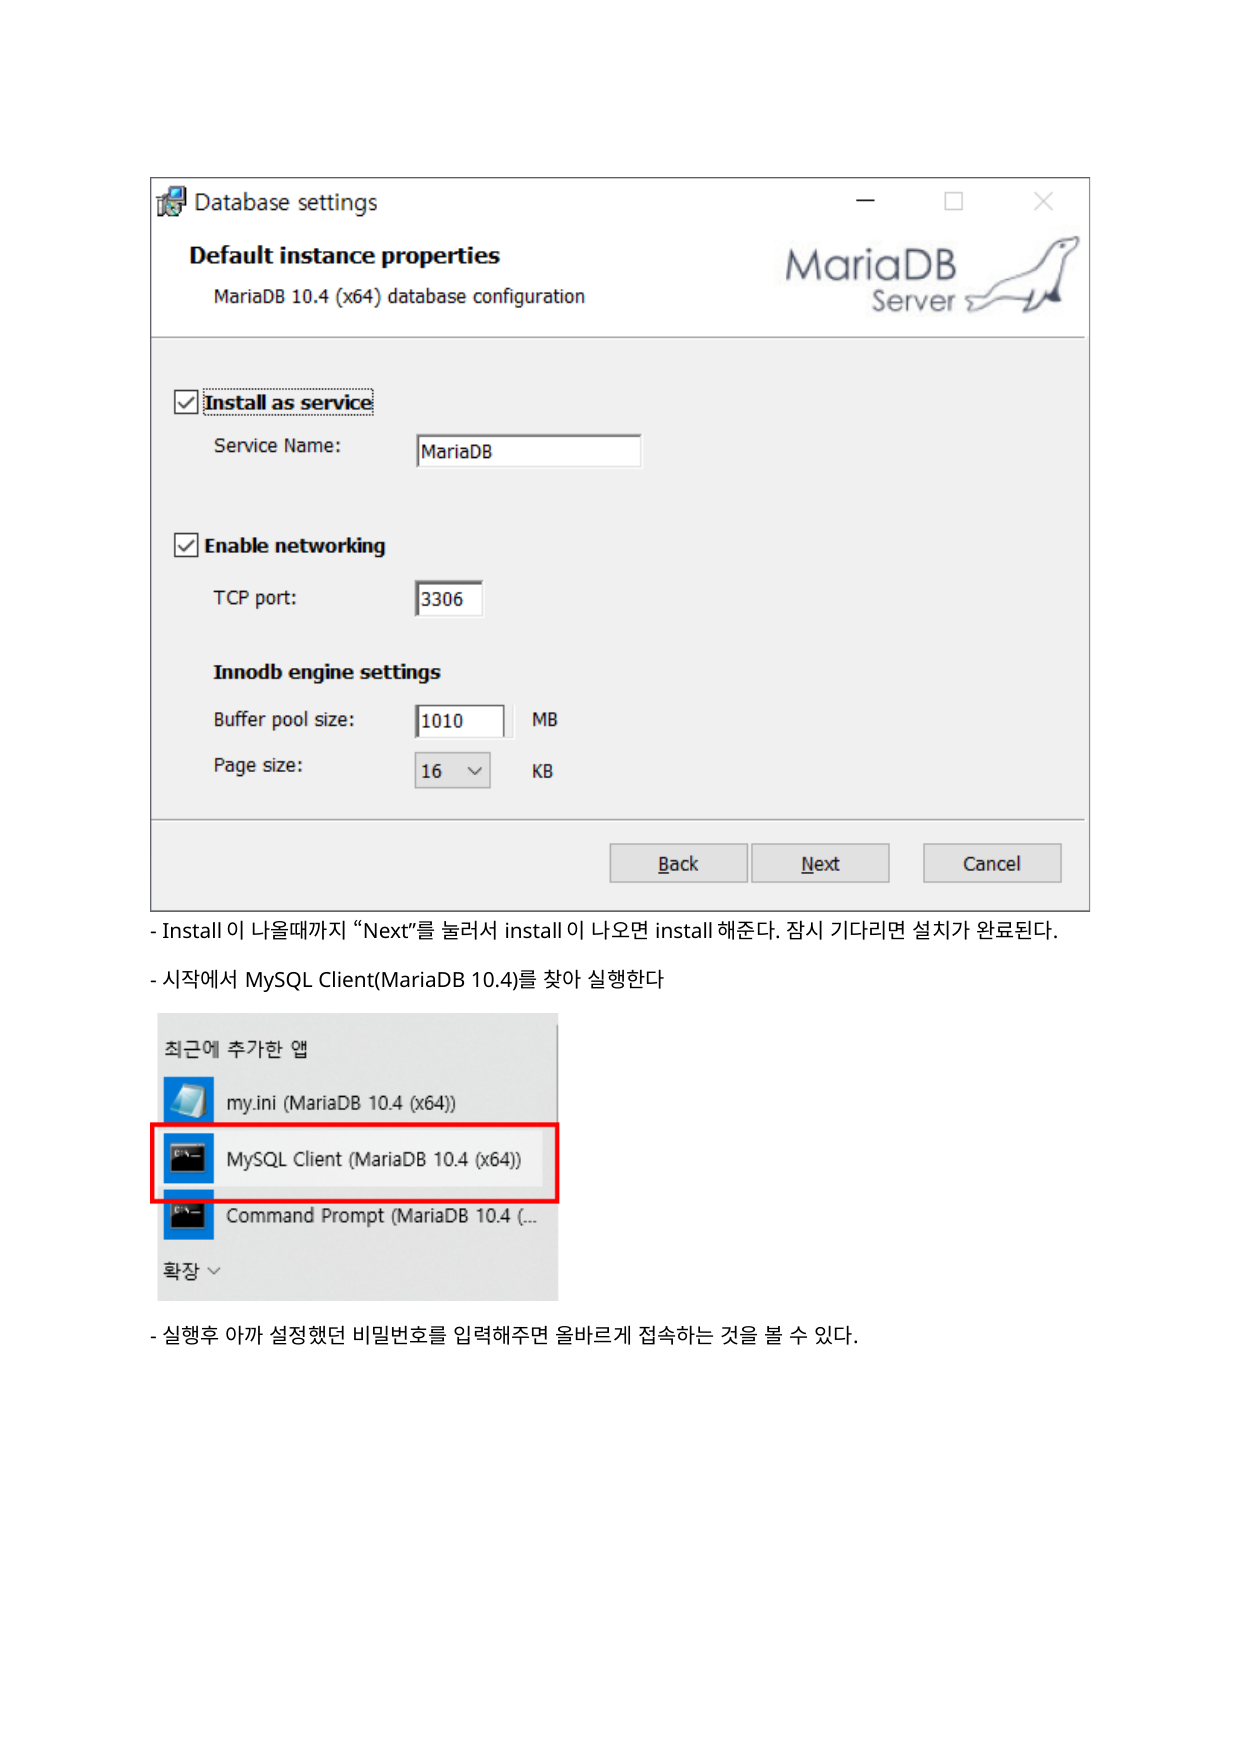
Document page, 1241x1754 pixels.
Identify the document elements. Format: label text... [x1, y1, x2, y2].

picture [150, 1013, 560, 1301]
text - 실행후 아까 설정했던 비밀번호를 입력해주면 올바르게 접속하는 것을 볼 수 있다. [150, 1319, 1090, 1350]
text - Install이 나올때까지 “Next”를 눌러서 install이 나오면 install해준다. 잠시 기다리면 설치가 완료된다. [150, 912, 1090, 945]
text - 시작에서 MySQL Client(MariaDB 10.4)를 찾아 실행한다 [150, 964, 1090, 994]
picture [150, 177, 1091, 912]
